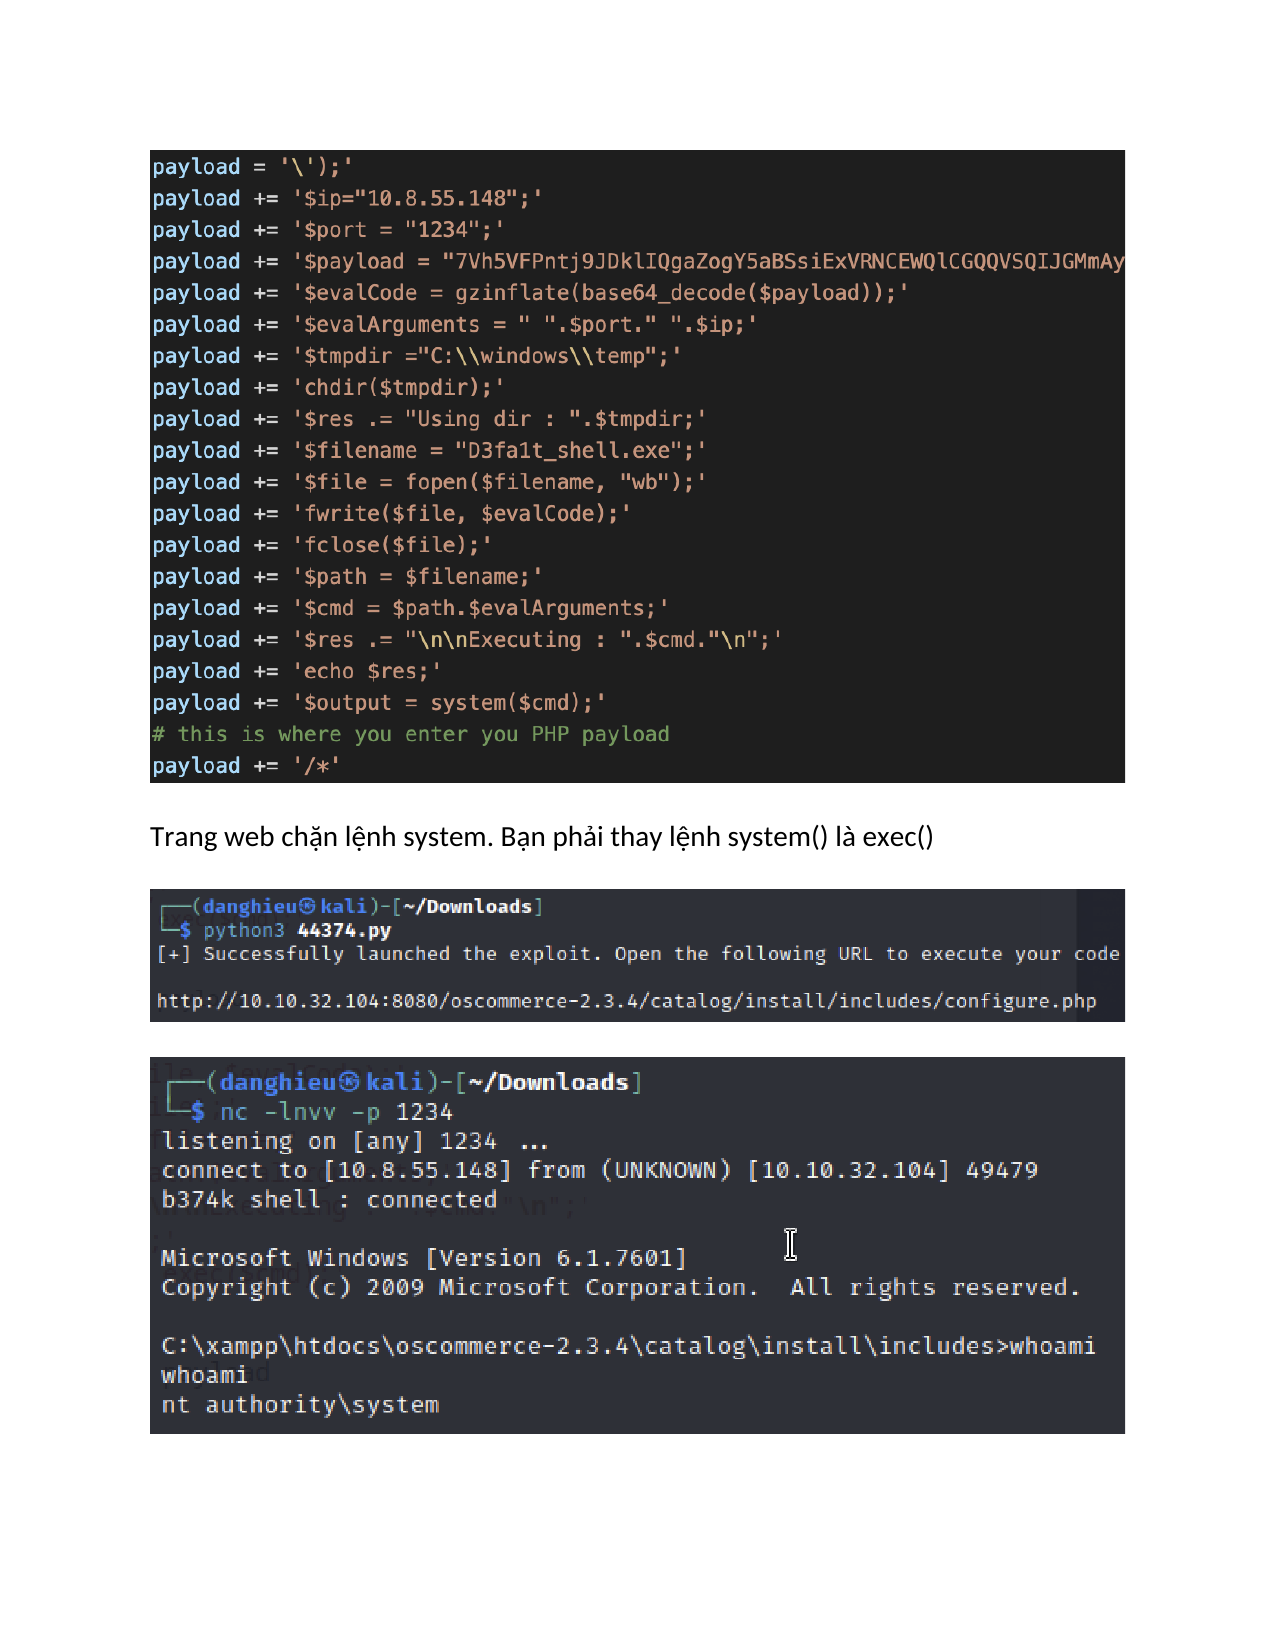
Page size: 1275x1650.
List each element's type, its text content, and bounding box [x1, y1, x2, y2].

picture [150, 889, 1125, 1022]
picture [150, 150, 1125, 783]
picture [150, 1057, 1125, 1434]
text Trang web chặn lệnh system. Bạn phải thay lệnh system() là exec() [150, 818, 1125, 854]
